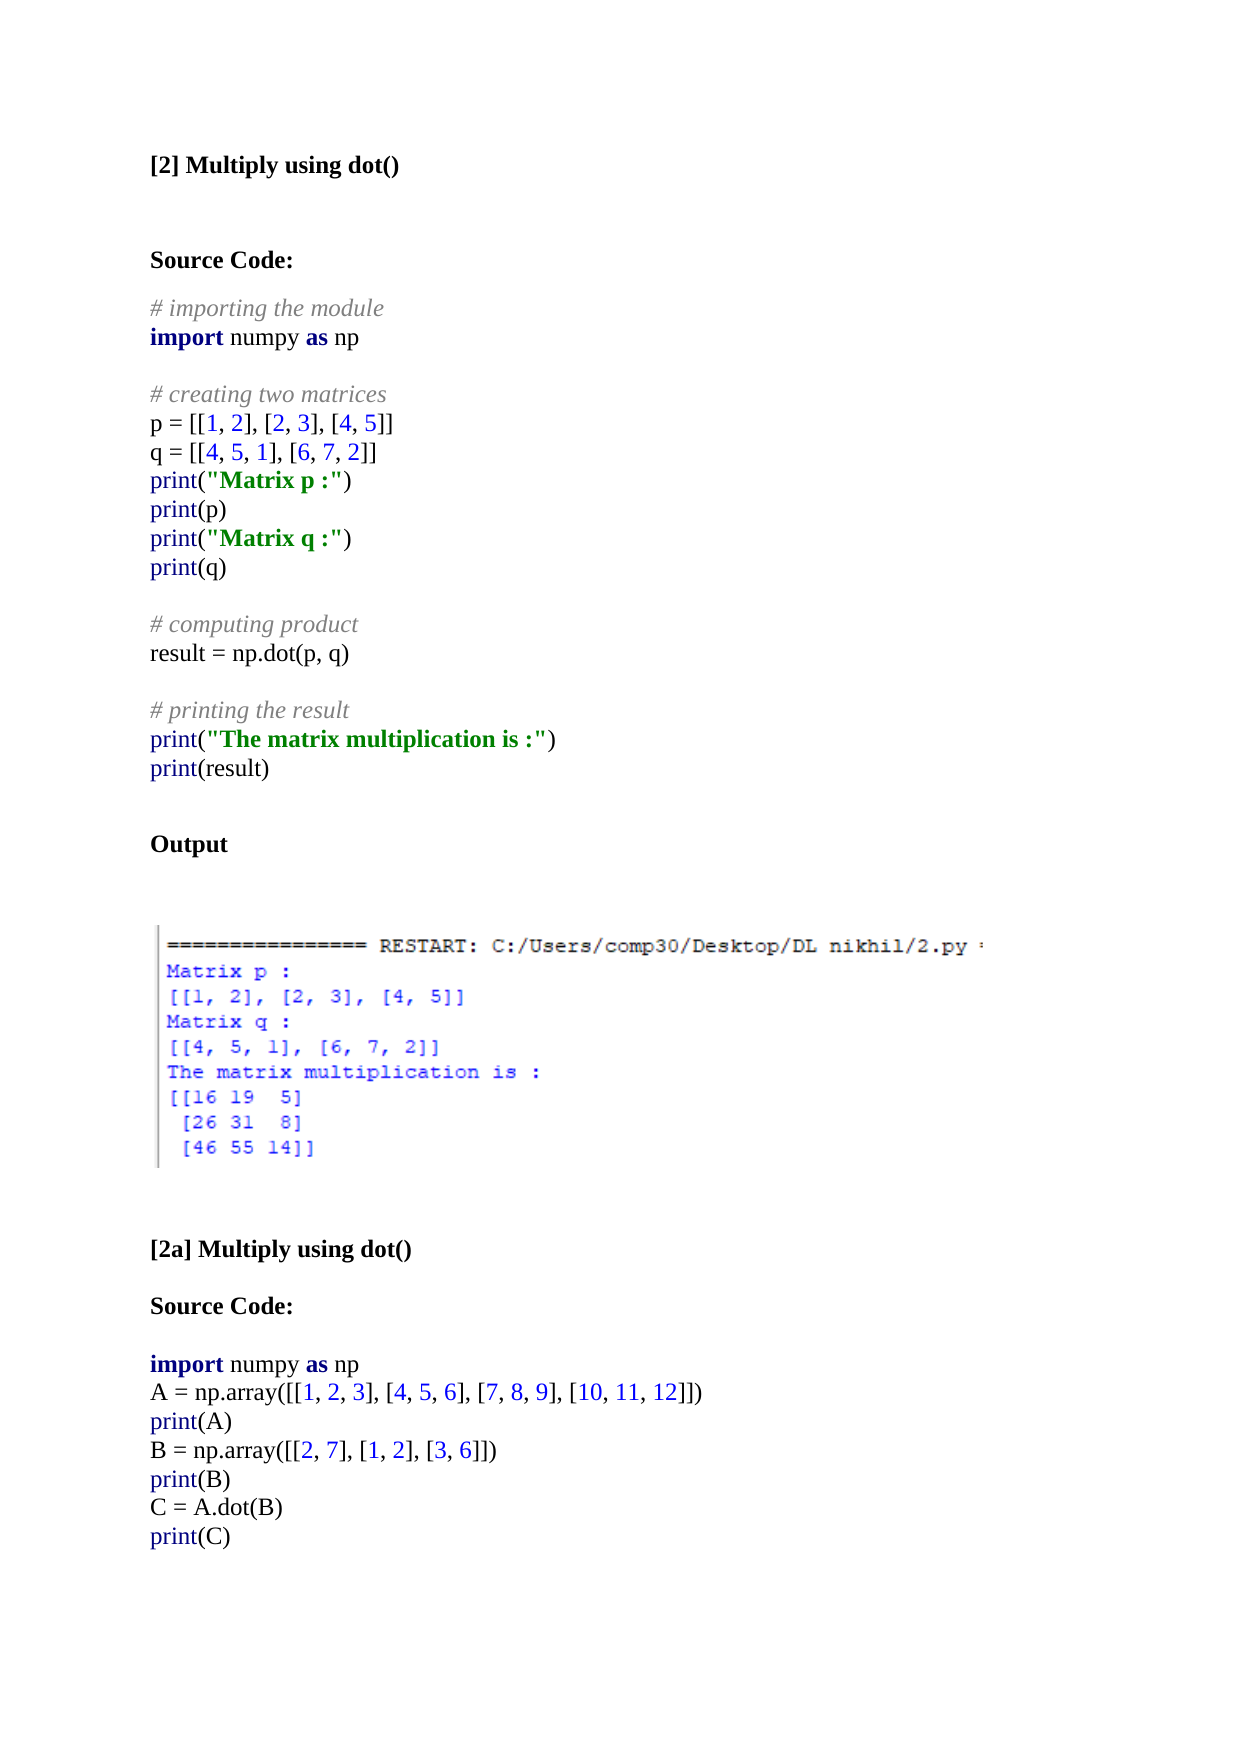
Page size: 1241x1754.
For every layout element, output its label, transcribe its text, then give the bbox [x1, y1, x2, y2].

text Source Code: [150, 245, 1090, 274]
text import numpy as np A = np.array([[1, 2, 3], [4, 5, 6], [7, 8, 9], [10, 11, 12]]) print(A) B = np.array([[2, 7], [1, 2], [3, 6]]) print(B) C = A.dot(B) print(C) [150, 1320, 1090, 1550]
text [2a] Multiply using dot() [150, 1234, 1090, 1262]
text Source Code: [150, 1291, 1090, 1320]
text Output [150, 829, 1090, 858]
text [2] Multiply using dot() [150, 150, 1090, 179]
text # importing the module import numpy as np # creating two matrices p = [[1, 2], [2, 3], [4, 5]] q = [[4, 5, 1], [6, 7, 2]] print("Matrix p :") print(p) print("Matrix q :") print(q) # computing product result = np.dot(p, q) # printing the result print("The matrix multiplication is :") print(result) [150, 293, 1090, 782]
picture [150, 925, 983, 1168]
